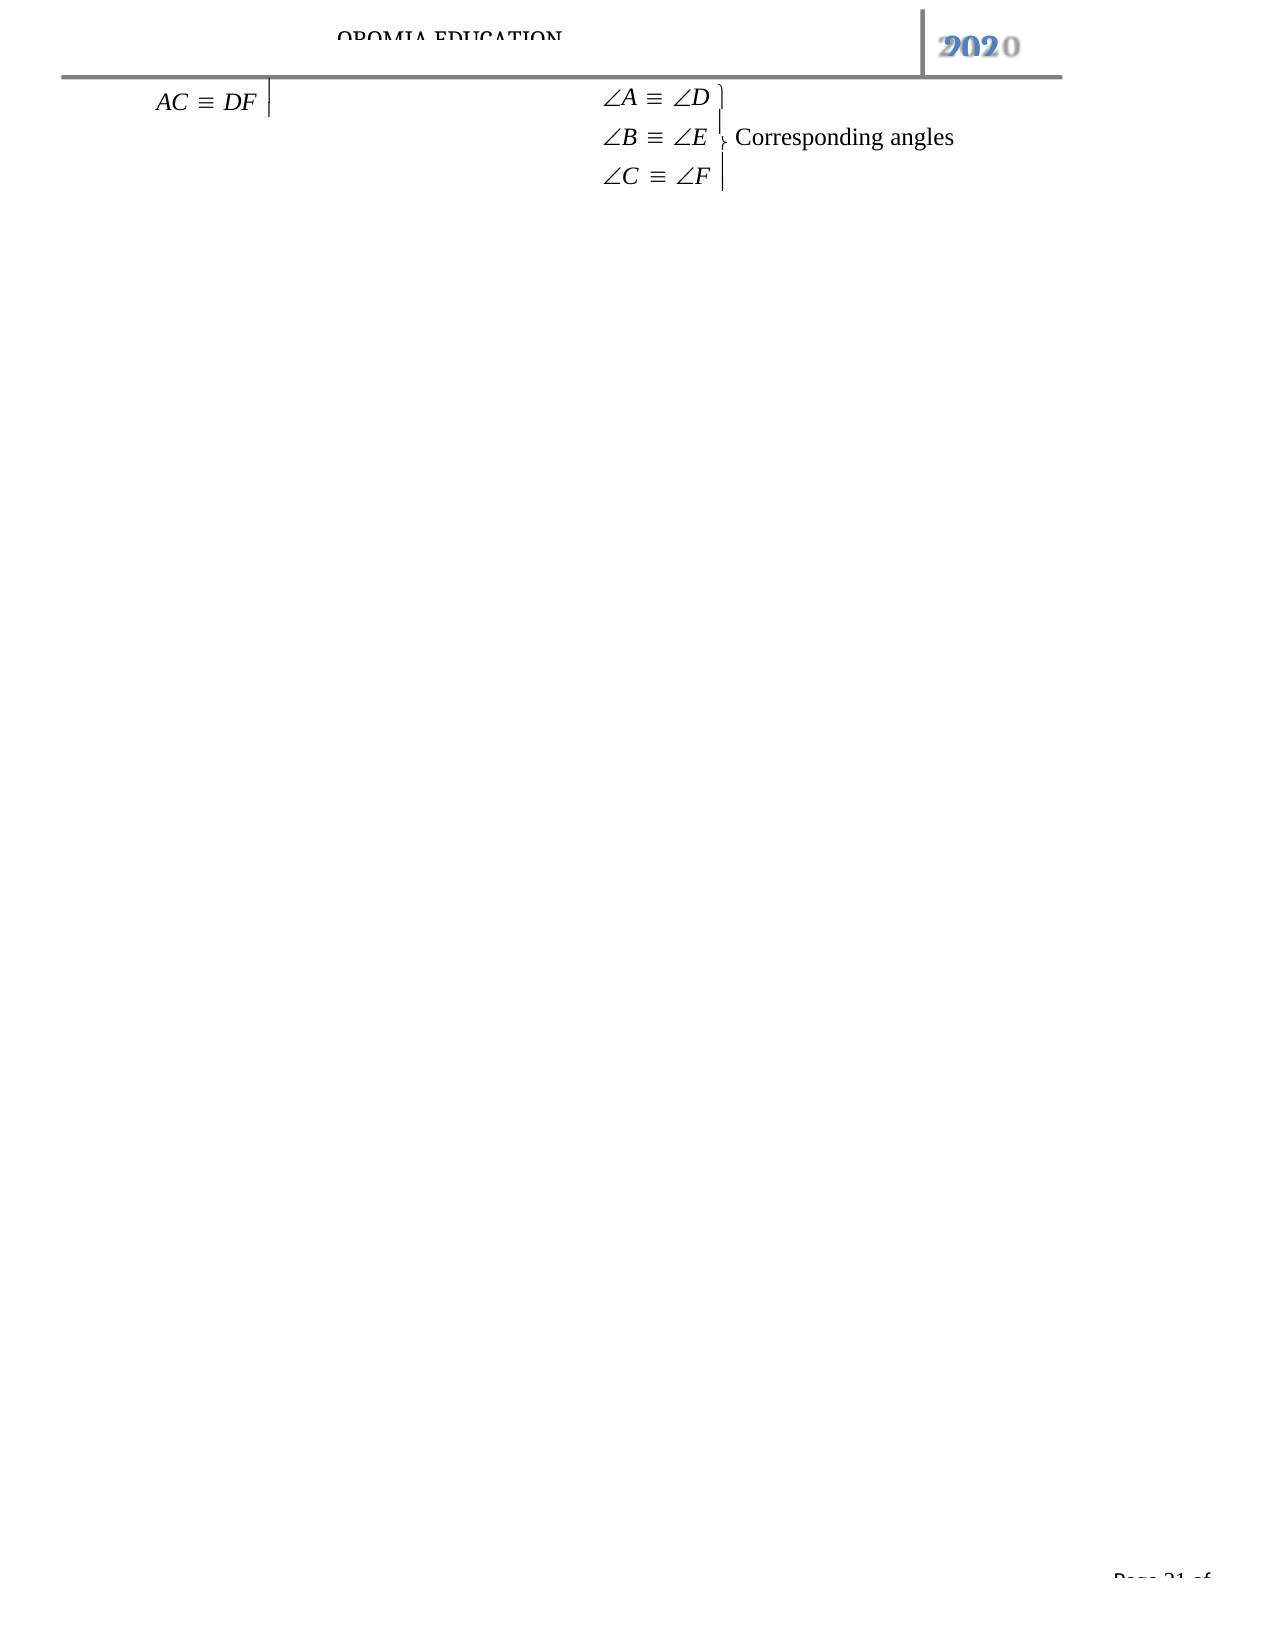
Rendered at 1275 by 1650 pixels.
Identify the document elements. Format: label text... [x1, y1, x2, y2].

text A  D  [602, 85, 1254, 113]
text B  E  Corresponding angles [602, 113, 1254, 153]
text AC  DF  [156, 79, 478, 118]
text C  F  [602, 153, 1254, 192]
picture [936, 33, 1022, 59]
